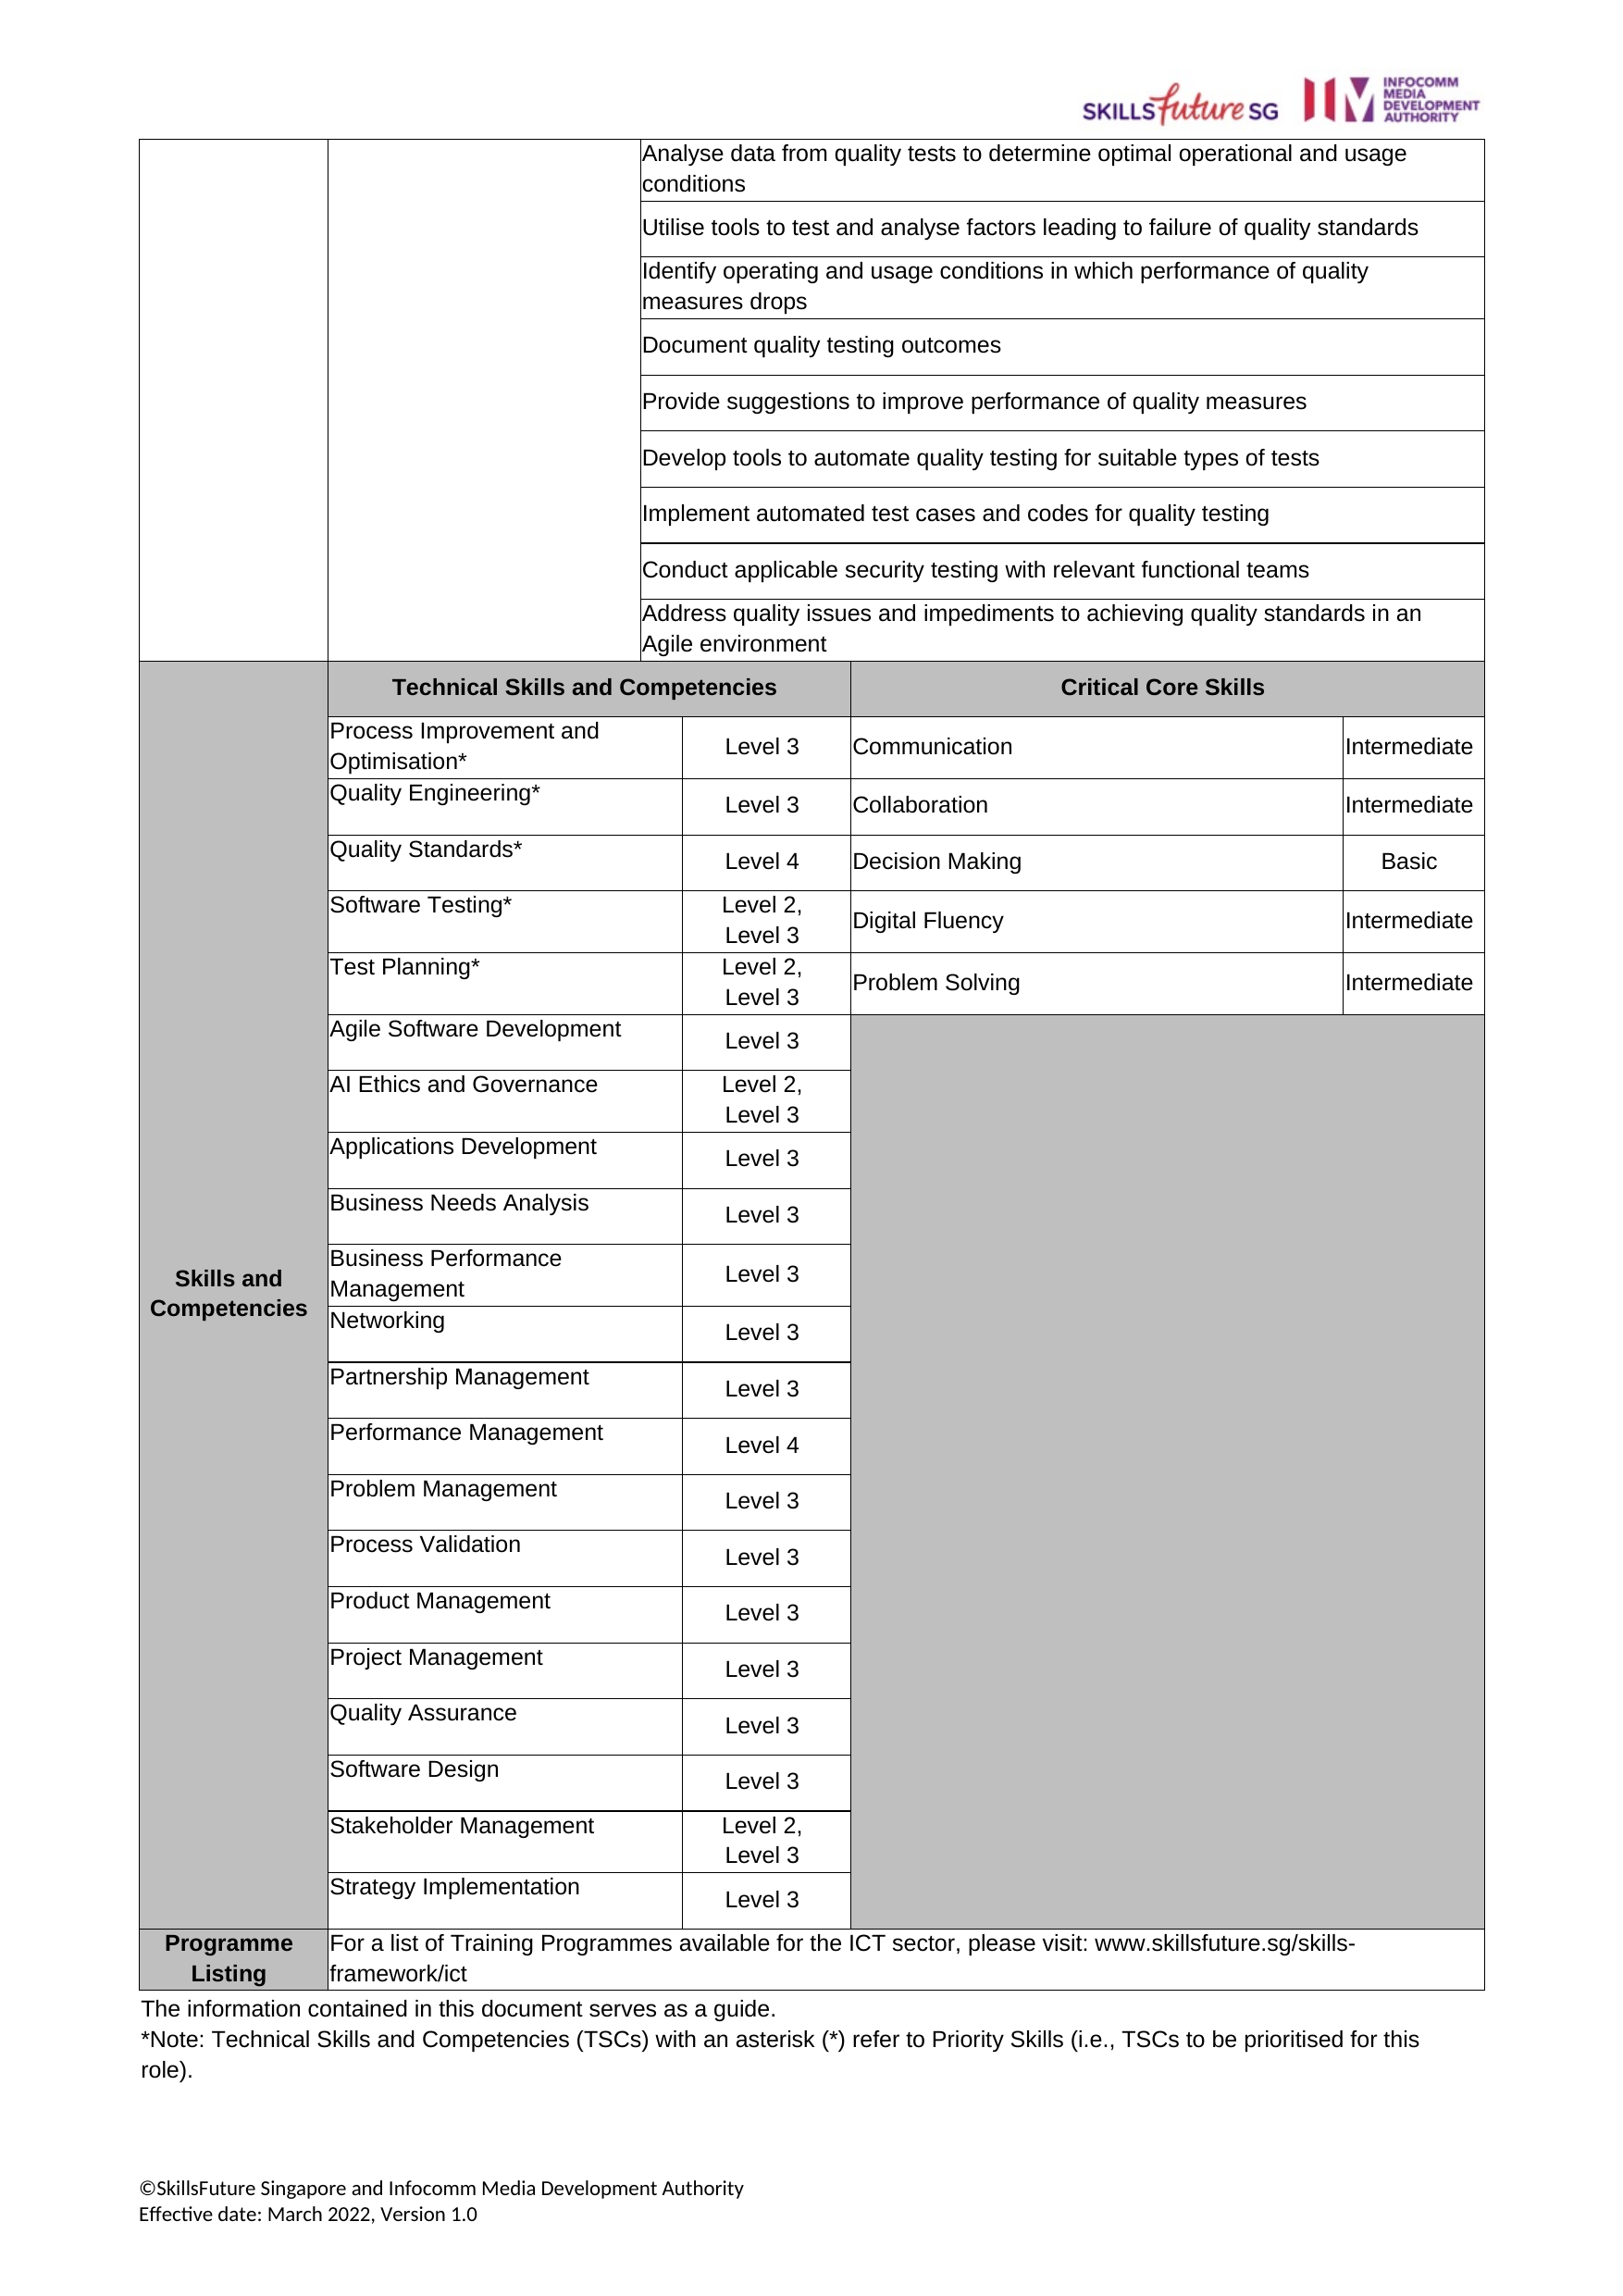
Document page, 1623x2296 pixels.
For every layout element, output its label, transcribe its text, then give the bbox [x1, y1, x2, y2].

table_cell Level 3 [683, 1189, 850, 1244]
table_cell Level 3 [683, 1245, 850, 1306]
table_cell [328, 1991, 640, 1995]
table_cell Implement automated test cases and codes for quality testing [641, 488, 1484, 542]
table_cell Level 3 [683, 1133, 850, 1187]
table_cell Basic [1344, 836, 1484, 890]
table_cell Process Improvement and Optimisation* [328, 717, 682, 778]
table_cell Programme Listing [140, 1930, 328, 1990]
table_cell Intermediate [1344, 953, 1484, 1014]
table_cell Intermediate [1344, 717, 1484, 778]
table_cell Networking [328, 1307, 682, 1361]
table_cell Level 2, Level 3 [683, 1812, 850, 1872]
table_cell Level 2, Level 3 [683, 891, 850, 952]
table_cell Business Needs Analysis [328, 1189, 682, 1244]
table_cell Level 3 [683, 1307, 850, 1361]
table_cell Develop tools to automate quality testing for suitable types of tests [641, 431, 1484, 487]
table_cell Performance Management [328, 1419, 682, 1474]
table_cell Problem Solving [851, 953, 1343, 1014]
table_cell Product Management [328, 1587, 682, 1642]
table_cell Level 4 [683, 1419, 850, 1474]
table_cell Level 2, Level 3 [683, 953, 850, 1014]
table_cell [140, 1991, 328, 1995]
table_cell Level 3 [683, 1475, 850, 1530]
table_cell Agile Software Development [328, 1015, 682, 1070]
table_cell Level 3 [683, 779, 850, 835]
table_cell AI Ethics and Governance [328, 1071, 682, 1132]
table_cell [640, 1991, 850, 1995]
table_cell Document quality testing outcomes [641, 319, 1484, 374]
table_cell Partnership Management [328, 1363, 682, 1418]
table_cell Level 3 [683, 1531, 850, 1586]
table_cell Conduct applicable security testing with relevant functional teams [641, 544, 1484, 599]
table_cell [851, 1015, 1484, 1929]
table_cell Level 3 [683, 1873, 850, 1929]
table_cell Level 4 [683, 836, 850, 890]
table_cell Level 3 [683, 1363, 850, 1418]
table_cell The information contained in this document serves as a guide. *Note: Technical Skills and Competencies (TSCs) with an asterisk (*) refer to Priority Skills (i.e., TSCs to be prioritised for this role). [140, 1995, 1484, 2087]
picture [1078, 68, 1484, 130]
table_cell Digital Fluency [851, 891, 1343, 952]
table_cell Level 3 [683, 1587, 850, 1642]
table_cell [851, 1991, 1085, 1995]
table_cell Intermediate [1344, 891, 1484, 952]
table_cell Problem Management [328, 1475, 682, 1530]
table_cell Level 3 [683, 717, 850, 778]
table_cell Quality Assurance [328, 1699, 682, 1755]
table_cell Strategy Implementation [328, 1873, 682, 1929]
table_cell Business Performance Management [328, 1245, 682, 1306]
table_cell Process Validation [328, 1531, 682, 1586]
table_cell Decision Making [851, 836, 1343, 890]
table_cell Identify operating and usage conditions in which performance of quality measures drops [641, 257, 1484, 318]
table_cell Quality Standards* [328, 836, 682, 890]
table_cell Quality Engineering* [328, 779, 682, 835]
table_cell Level 3 [683, 1015, 850, 1070]
table_cell Technical Skills and Competencies [328, 662, 850, 716]
table_cell Level 3 [683, 1699, 850, 1755]
table_cell Level 3 [683, 1756, 850, 1810]
table_cell Test Planning* [328, 953, 682, 1014]
table_cell Software Design [328, 1756, 682, 1810]
table_cell Collaboration [851, 779, 1343, 835]
table_cell Critical Core Skills [851, 662, 1484, 716]
table_cell Project Management [328, 1644, 682, 1698]
table_cell Communication [851, 717, 1343, 778]
table_cell Intermediate [1344, 779, 1484, 835]
table_cell Skills and Competencies [140, 662, 328, 1929]
table_cell Software Testing* [328, 891, 682, 952]
table_cell Address quality issues and impediments to achieving quality standards in an Agile environment [641, 600, 1484, 661]
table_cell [328, 140, 640, 661]
table_cell Level 2, Level 3 [683, 1071, 850, 1132]
table_cell Level 3 [683, 1644, 850, 1698]
table_cell [1085, 1991, 1484, 1995]
table_cell Utilise tools to test and analyse factors leading to failure of quality standards [641, 202, 1484, 256]
table_cell Applications Development [328, 1133, 682, 1187]
table_cell Provide suggestions to improve performance of quality measures [641, 376, 1484, 430]
table_cell For a list of Training Programmes available for the ICT sector, please visit: www.skillsfuture.sg/skills-framework/ict [328, 1930, 1484, 1990]
table_cell Stakeholder Management [328, 1812, 682, 1872]
table_cell Analyse data from quality tests to determine optimal operational and usage conditions [641, 140, 1484, 201]
